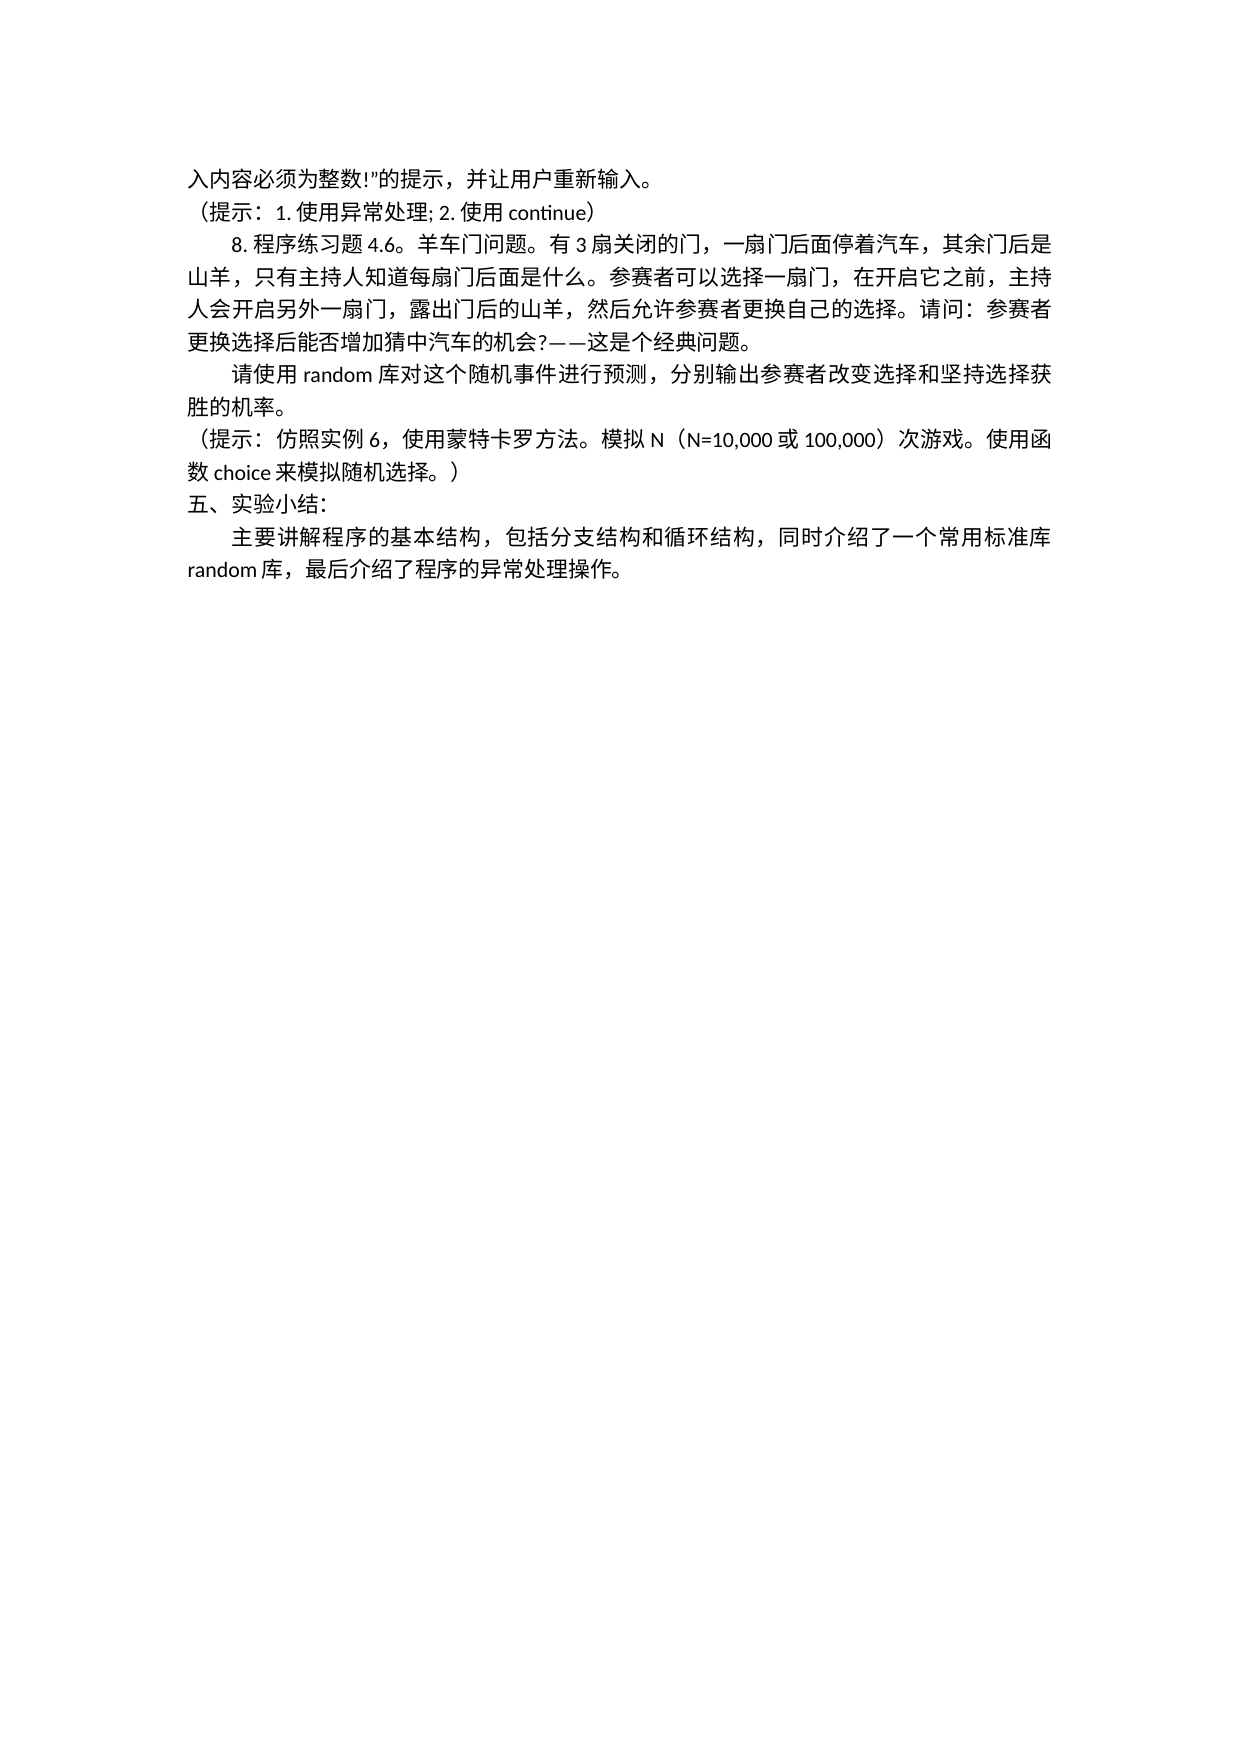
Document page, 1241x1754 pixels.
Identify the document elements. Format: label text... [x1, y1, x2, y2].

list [187, 162, 1053, 194]
list 8. 程序练习题4.6。羊车门问题。有3扇关闭的门，一扇门后面停着汽车，其余门后是山羊，只有主持人知道每扇门后面是什么。参赛者可以选择一扇门，在开启它之前，主持人会开启另外一扇门，露出门后的山羊，然后允许参赛者更换自己的选择。请问：参赛者更换选择后能否增加猜中汽车的机会?——这是个经典问题。 [187, 227, 1053, 357]
list （提示：仿照实例6，使用蒙特卡罗方法。模拟N（N=10,000或100,000）次游戏。使用函数choice来模拟随机选择。） [187, 422, 1053, 487]
list 五、实验小结： [187, 487, 1053, 519]
list （提示：1. 使用异常处理; 2. 使用continue） [187, 194, 1053, 227]
list 主要讲解程序的基本结构，包括分支结构和循环结构，同时介绍了一个常用标准库random库，最后介绍了程序的异常处理操作。 [187, 519, 1053, 584]
list 请使用random库对这个随机事件进行预测，分别输出参赛者改变选择和坚持选择获胜的机率。 [187, 357, 1053, 422]
